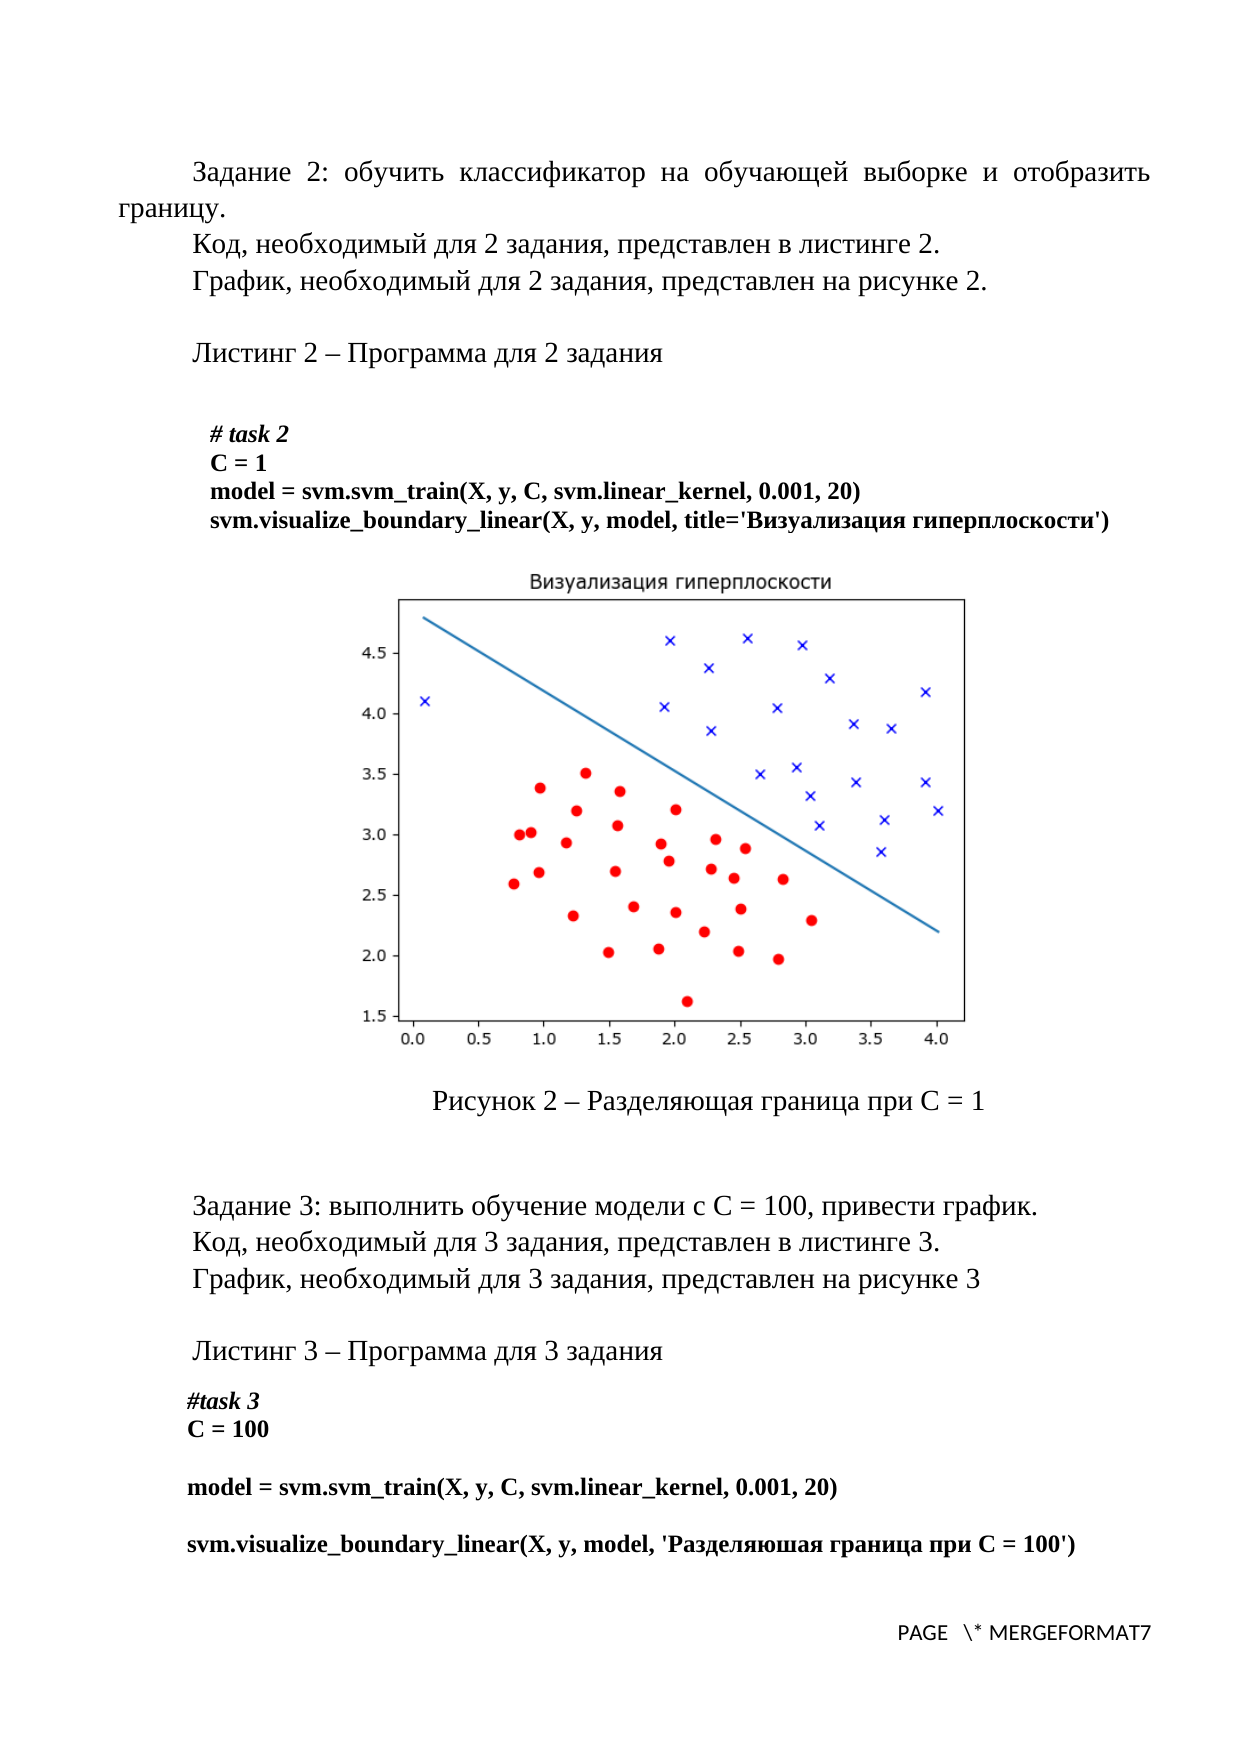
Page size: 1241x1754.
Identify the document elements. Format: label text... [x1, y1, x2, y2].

list Код, необходимый для 3 задания, представлен в листинге 3. [118, 1224, 1152, 1258]
list Листинг 2 – Программа для 2 задания [118, 335, 1152, 368]
picture [307, 533, 1037, 1081]
list Листинг 3 – Программа для 3 задания [118, 1333, 1152, 1367]
text # task 2 C = 1 model = svm.svm_train(X, y, C, svm.linear_kernel, 0.001, 20) svm.visualize_boundary_linear(X, y, model, title='Визуализация гиперплоскости') [267, 419, 1152, 534]
list Задание 3: выполнить обучение модели с С = 100, привести график. [118, 1188, 1152, 1222]
list Рисунок 2 – Разделяющая граница при С = 1 [192, 1083, 1152, 1116]
list Задание 2: обучить классификатор на обучающей выборке и отобразить границу. [118, 154, 1152, 224]
list График, необходимый для 3 задания, представлен на рисунке 3 [118, 1261, 1152, 1294]
list Код, необходимый для 2 задания, представлен в листинге 2. [118, 227, 1152, 260]
list График, необходимый для 2 задания, представлен на рисунке 2. [118, 263, 1152, 296]
text #task 3 C = 100 model = svm.svm_train(X, y, C, svm.linear_kernel, 0.001, 20) svm.visualize_boundary_linear(X, y, model, 'Разделяюшая граница при С = 100') [187, 1386, 1152, 1558]
